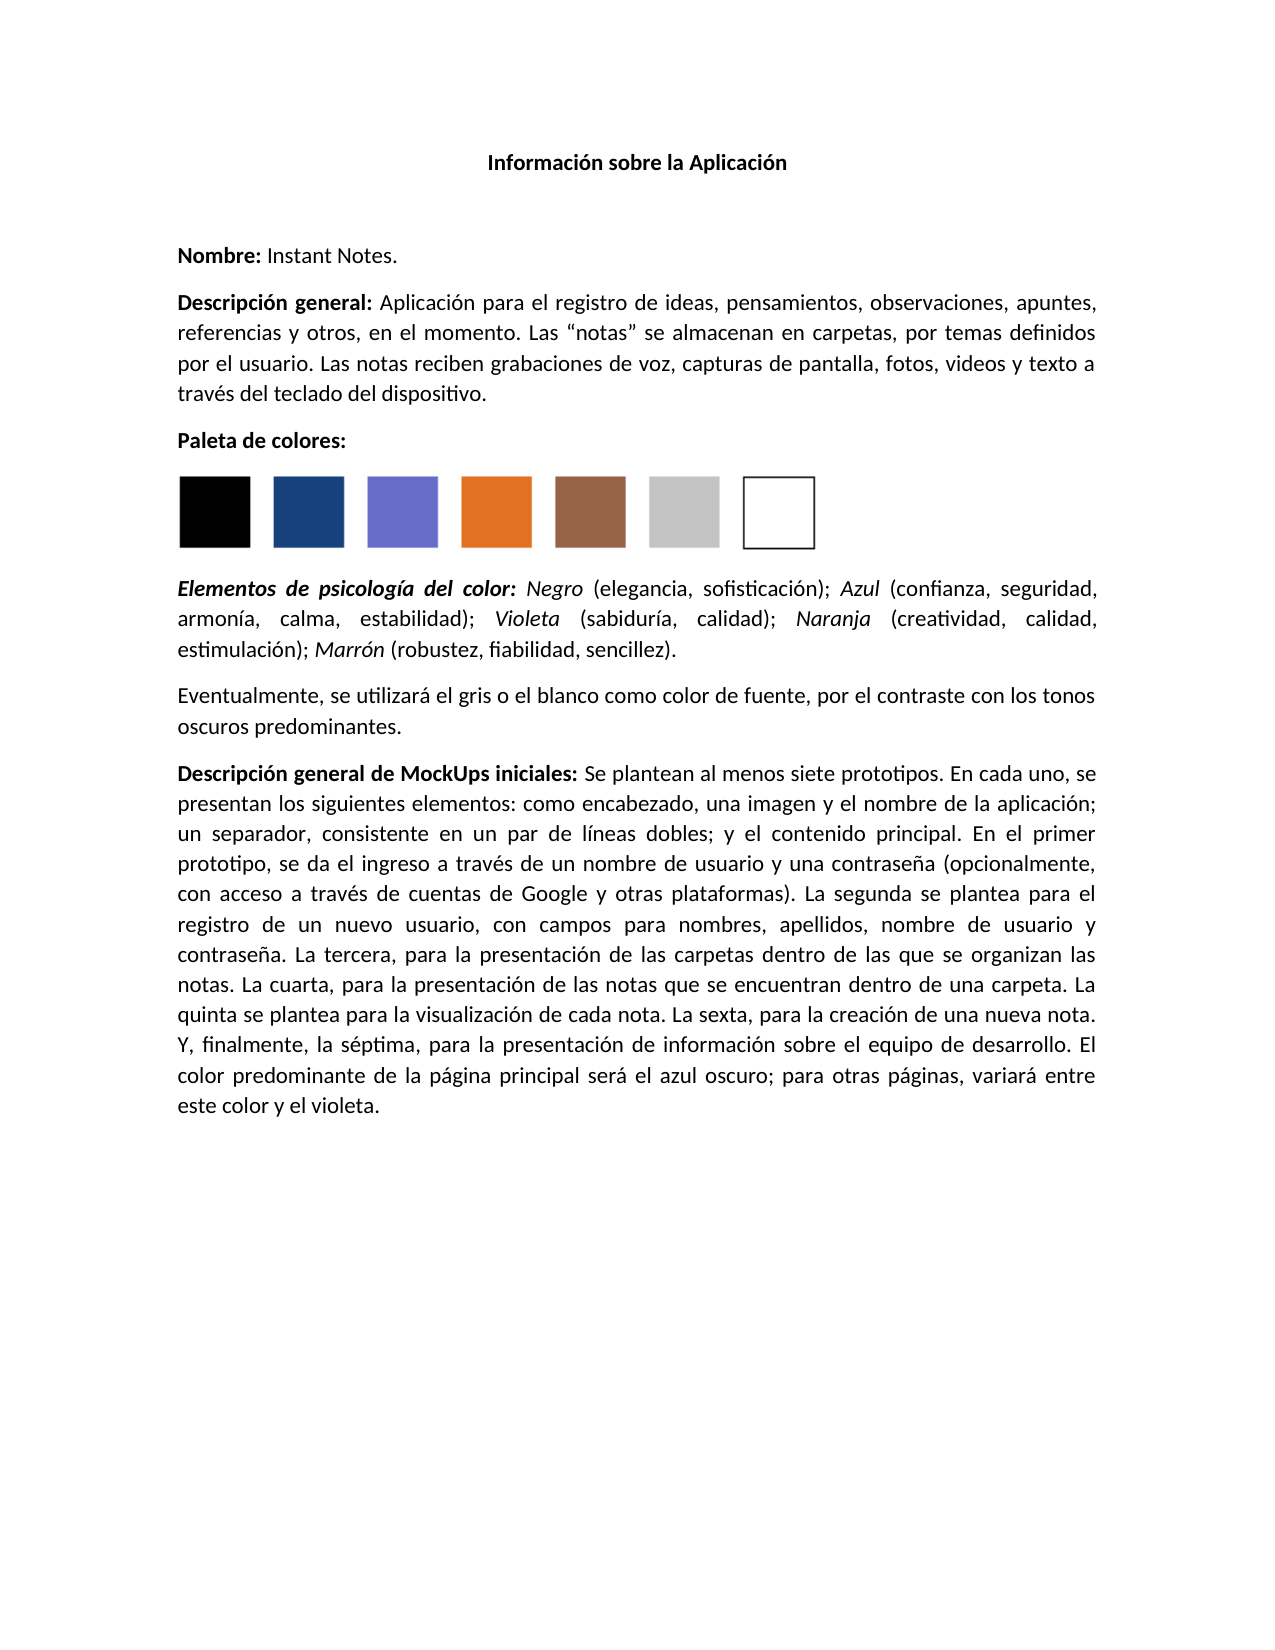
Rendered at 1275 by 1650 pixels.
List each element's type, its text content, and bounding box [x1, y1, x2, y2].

text Información sobre la Aplicación [177, 148, 1098, 176]
text Eventualmente, se utilizará el gris o el blanco como color de fuente, por el contraste con los tonos oscuros predominantes. [177, 682, 1098, 740]
text Descripción general: Aplicación para el registro de ideas, pensamientos, observaciones, apuntes, referencias y otros, en el momento. Las “notas” se almacenan en carpetas, por temas definidos por el usuario. Las notas reciben grabaciones de voz, capturas de pantalla, fotos, videos y texto a través del teclado del dispositivo. [177, 288, 1098, 407]
text Nombre: Instant Notes. [177, 241, 1098, 269]
text Descripción general de MockUps iniciales: Se plantean al menos siete prototipos. En cada uno, se presentan los siguientes elementos: como encabezado, una imagen y el nombre de la aplicación; un separador, consistente en un par de líneas dobles; y el contenido principal. En el primer prototipo, se da el ingreso a través de un nombre de usuario y una contraseña (opcionalmente, con acceso a través de cuentas de Google y otras plataformas). La segunda se plantea para el registro de un nuevo usuario, con campos para nombres, apellidos, nombre de usuario y contraseña. La tercera, para la presentación de las carpetas dentro de las que se organizan las notas. La cuarta, para la presentación de las notas que se encuentran dentro de una carpeta. La quinta se plantea para la visualización de cada nota. La sexta, para la creación de una nueva nota. Y, finalmente, la séptima, para la presentación de información sobre el equipo de desarrollo. El color predominante de la página principal será el azul oscuro; para otras páginas, variará entre este color y el violeta. [177, 759, 1098, 1119]
text Elementos de psicología del color: Negro (elegancia, sofisticación); Azul (confianza, seguridad, armonía, calma, estabilidad); Violeta (sabiduría, calidad); Naranja (creatividad, calidad, estimulación); Marrón (robustez, fiabilidad, sencillez). [177, 574, 1098, 663]
picture [177, 472, 820, 556]
text Paleta de colores: [177, 426, 1098, 454]
